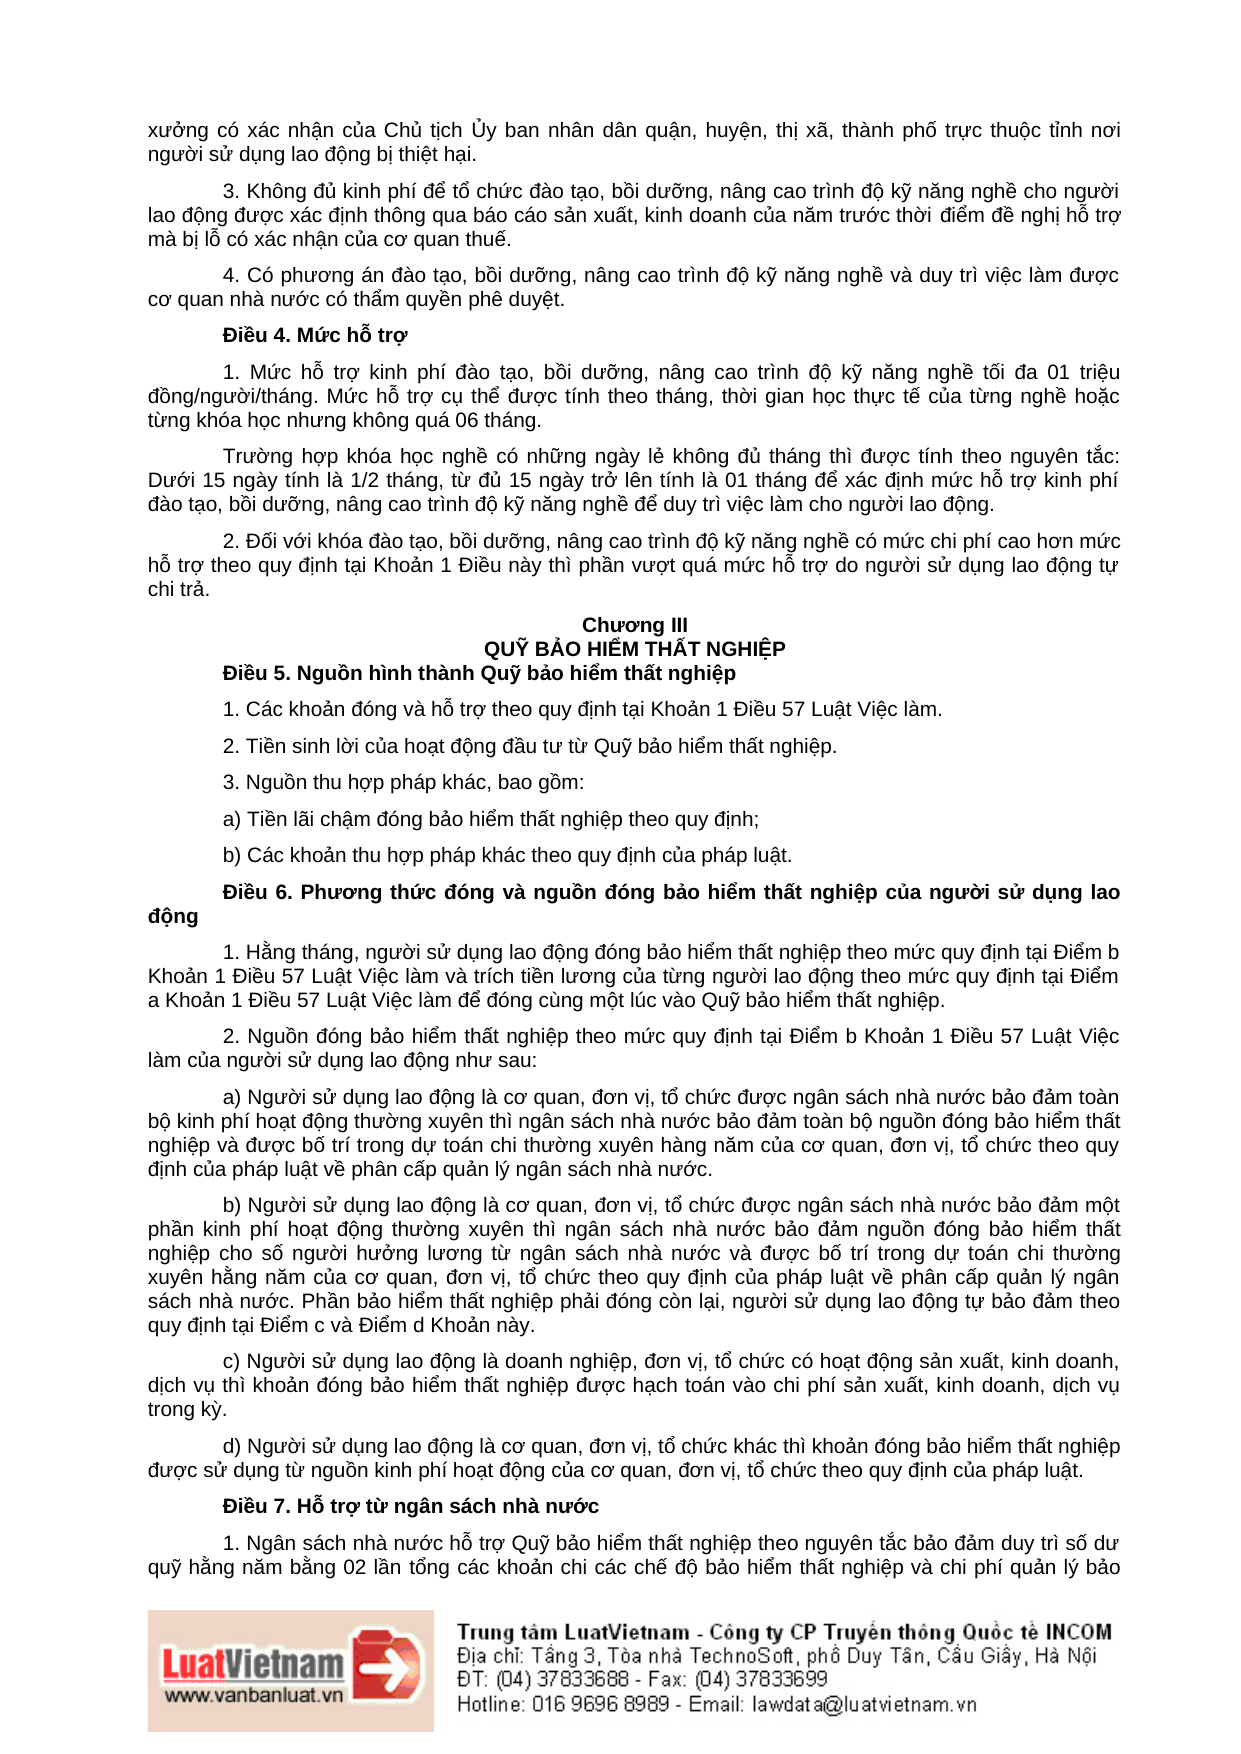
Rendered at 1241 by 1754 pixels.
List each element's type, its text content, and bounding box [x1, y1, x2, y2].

text c) Người sử dụng lao động là doanh nghiệp, đơn vị, tổ chức có hoạt động sản xuất, kinh doanh, dịch vụ thì khoản đóng bảo hiểm thất nghiệp được hạch toán vào chi phí sản xuất, kinh doanh, dịch vụ trong kỳ. [148, 1349, 1122, 1421]
text 4. Có phương án đào tạo, bồi dưỡng, nâng cao trình độ kỹ năng nghề và duy trì việc làm được cơ quan nhà nước có thẩm quyền phê duyệt. [148, 263, 1122, 311]
text b) Các khoản thu hợp pháp khác theo quy định của pháp luật. [148, 843, 1122, 867]
text 3. Nguồn thu hợp pháp khác, bao gồm: [148, 770, 1122, 794]
text Trường hợp khóa học nghề có những ngày lẻ không đủ tháng thì được tính theo nguyên tắc: Dưới 15 ngày tính là 1/2 tháng, từ đủ 15 ngày trở lên tính là 01 tháng để xác định mức hỗ trợ kinh phí đào tạo, bồi dưỡng, nâng cao trình độ kỹ năng nghề để duy trì việc làm cho người lao động. [148, 444, 1122, 516]
text b) Người sử dụng lao động là cơ quan, đơn vị, tổ chức được ngân sách nhà nước bảo đảm một phần kinh phí hoạt động thường xuyên thì ngân sách nhà nước bảo đảm nguồn đóng bảo hiểm thất nghiệp cho số người hưởng lương từ ngân sách nhà nước và được bố trí trong dự toán chi thường xuyên hằng năm của cơ quan, đơn vị, tổ chức theo quy định của pháp luật về phân cấp quản lý ngân sách nhà nước. Phần bảo hiểm thất nghiệp phải đóng còn lại, người sử dụng lao động tự bảo đảm theo quy định tại Điểm c và Điểm d Khoản này. [148, 1193, 1122, 1337]
text 1. Các khoản đóng và hỗ trợ theo quy định tại Khoản 1 Điều 57 Luật Việc làm. [148, 697, 1122, 721]
text 2. Nguồn đóng bảo hiểm thất nghiệp theo mức quy định tại Điểm b Khoản 1 Điều 57 Luật Việc làm của người sử dụng lao động như sau: [148, 1024, 1122, 1072]
text 3. Không đủ kinh phí để tổ chức đào tạo, bồi dưỡng, nâng cao trình độ kỹ năng nghề cho người lao động được xác định thông qua báo cáo sản xuất, kinh doanh của năm trước thời điểm đề nghị hỗ trợ mà bị lỗ có xác nhận của cơ quan thuế. [148, 178, 1122, 250]
picture [147, 1610, 1122, 1732]
text 2. Đối với khóa đào tạo, bồi dưỡng, nâng cao trình độ kỹ năng nghề có mức chi phí cao hơn mức hỗ trợ theo quy định tại Khoản 1 Điều này thì phần vượt quá mức hỗ trợ do người sử dụng lao động tự chi trả. [148, 528, 1122, 600]
text Chương III [148, 613, 1122, 637]
text a) Tiền lãi chậm đóng bảo hiểm thất nghiệp theo quy định; [148, 807, 1122, 831]
text Điều 5. Nguồn hình thành Quỹ bảo hiểm thất nghiệp [148, 661, 1122, 685]
text Điều 4. Mức hỗ trợ [148, 323, 1122, 347]
text a) Người sử dụng lao động là cơ quan, đơn vị, tổ chức được ngân sách nhà nước bảo đảm toàn bộ kinh phí hoạt động thường xuyên thì ngân sách nhà nước bảo đảm toàn bộ nguồn đóng bảo hiểm thất nghiệp và được bố trí trong dự toán chi thường xuyên hàng năm của cơ quan, đơn vị, tổ chức theo quy định của pháp luật về phân cấp quản lý ngân sách nhà nước. [148, 1085, 1122, 1181]
text Điều 6. Phương thức đóng và nguồn đóng bảo hiểm thất nghiệp của người sử dụng lao động [148, 879, 1122, 927]
text QUỸ BẢO HIỂM THẤT NGHIỆP [148, 637, 1122, 661]
text 1. Hằng tháng, người sử dụng lao động đóng bảo hiểm thất nghiệp theo mức quy định tại Điểm b Khoản 1 Điều 57 Luật Việc làm và trích tiền lương của từng người lao động theo mức quy định tại Điểm a Khoản 1 Điều 57 Luật Việc làm để đóng cùng một lúc vào Quỹ bảo hiểm thất nghiệp. [148, 940, 1122, 1012]
text 2. Tiền sinh lời của hoạt động đầu tư từ Quỹ bảo hiểm thất nghiệp. [148, 734, 1122, 758]
text Điều 7. Hỗ trợ từ ngân sách nhà nước [148, 1494, 1122, 1518]
text 1. Mức hỗ trợ kinh phí đào tạo, bồi dưỡng, nâng cao trình độ kỹ năng nghề tối đa 01 triệu đồng/người/tháng. Mức hỗ trợ cụ thể được tính theo tháng, thời gian học thực tế của từng nghề hoặc từng khóa học nhưng không quá 06 tháng. [148, 360, 1122, 432]
text d) Người sử dụng lao động là cơ quan, đơn vị, tổ chức khác thì khoản đóng bảo hiểm thất nghiệp được sử dụng từ nguồn kinh phí hoạt động của cơ quan, đơn vị, tổ chức theo quy định của pháp luật. [148, 1434, 1122, 1482]
